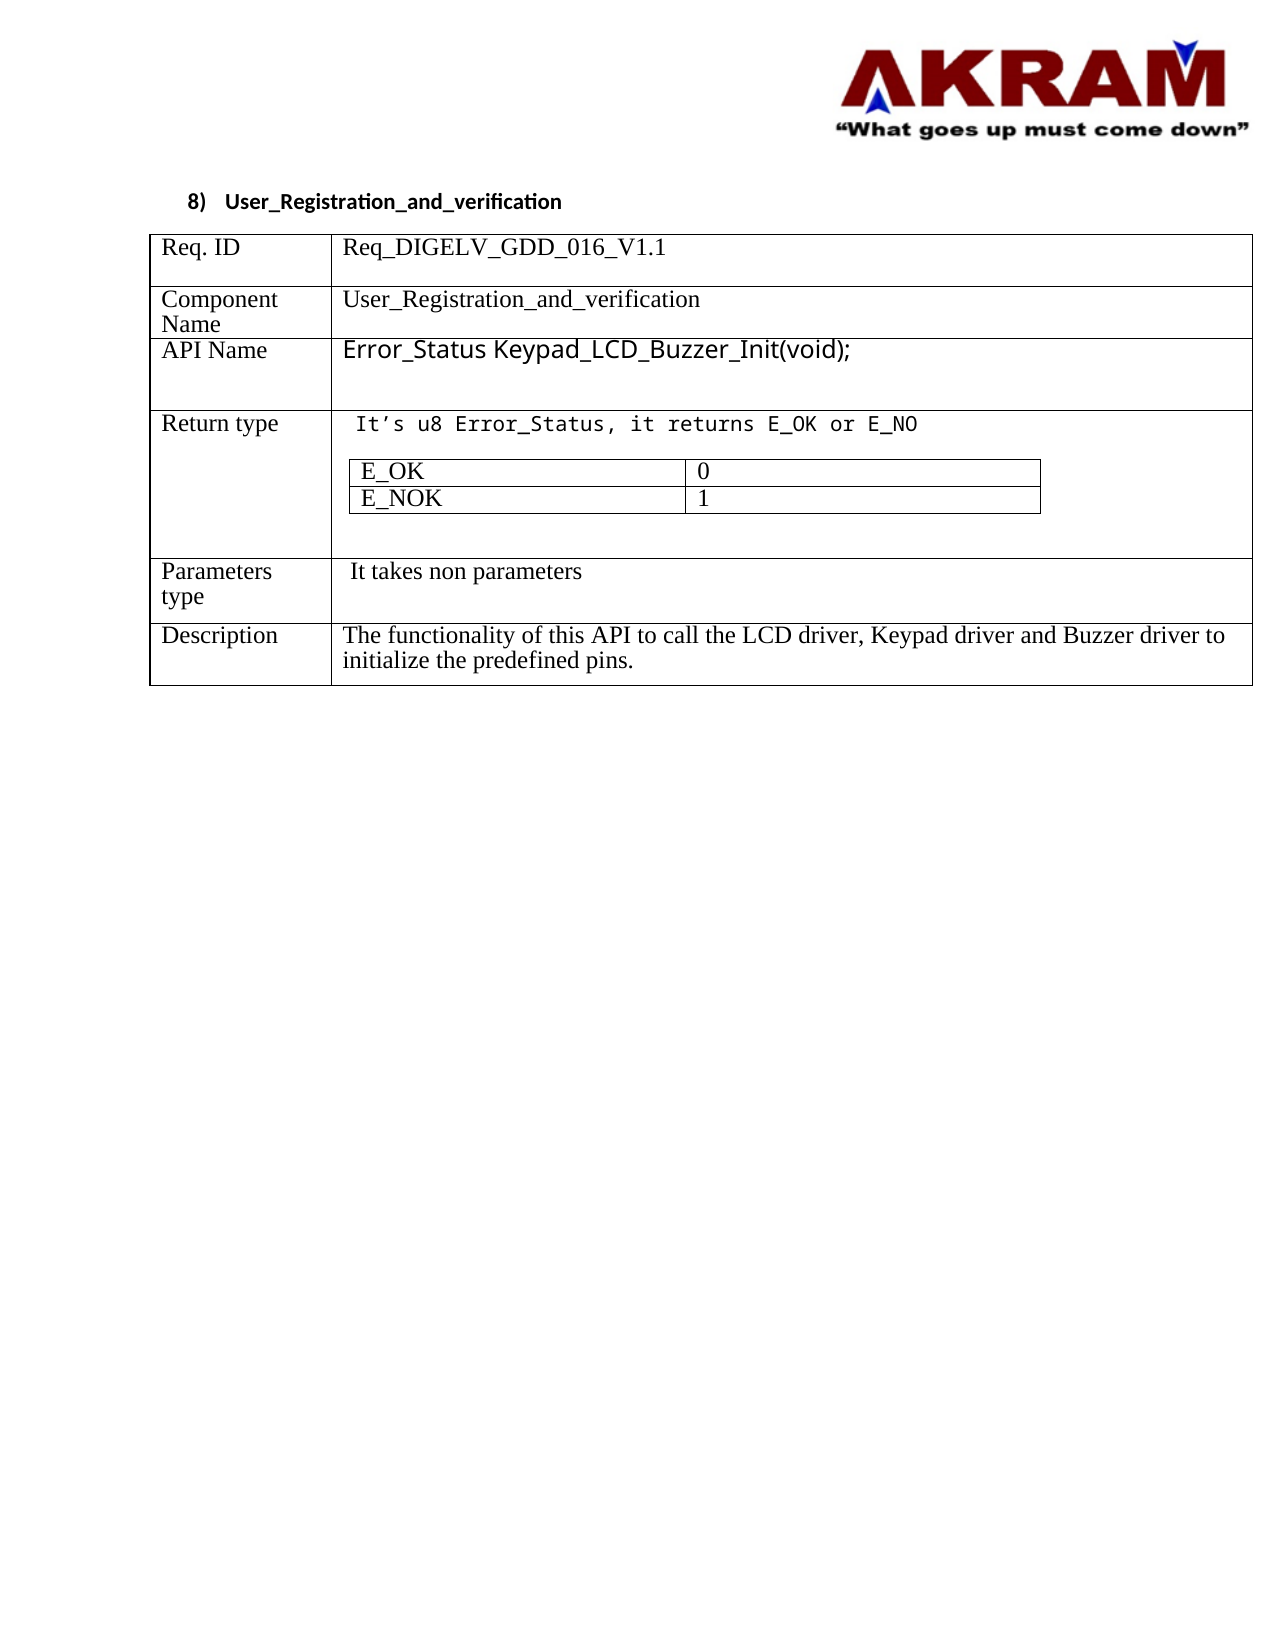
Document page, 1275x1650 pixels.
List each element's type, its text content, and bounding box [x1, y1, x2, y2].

table_cell Description [151, 624, 331, 685]
table_cell It’s u8 Error_Status, it returns E_OK or E_NO [332, 411, 1252, 558]
table_cell Error_Status Keypad_LCD_Buzzer_Init(void); [332, 339, 1252, 410]
table_cell API Name [151, 339, 331, 410]
picture [832, 27, 1257, 151]
table_cell Parameters type [151, 559, 331, 623]
list User_Registration_and_verification [187, 187, 1140, 216]
table_header Req. ID [151, 235, 331, 286]
table_cell Component Name [151, 287, 331, 337]
table_cell Return type [151, 411, 331, 558]
table_cell The functionality of this API to call the LCD driver, Keypad driver and Buzzer driver to initialize the predefined pins. [332, 624, 1252, 685]
table_cell It takes non parameters [332, 559, 1252, 623]
table_cell User_Registration_and_verification [332, 287, 1252, 337]
table_header Req_DIGELV_GDD_016_V1.1 [332, 235, 1252, 286]
